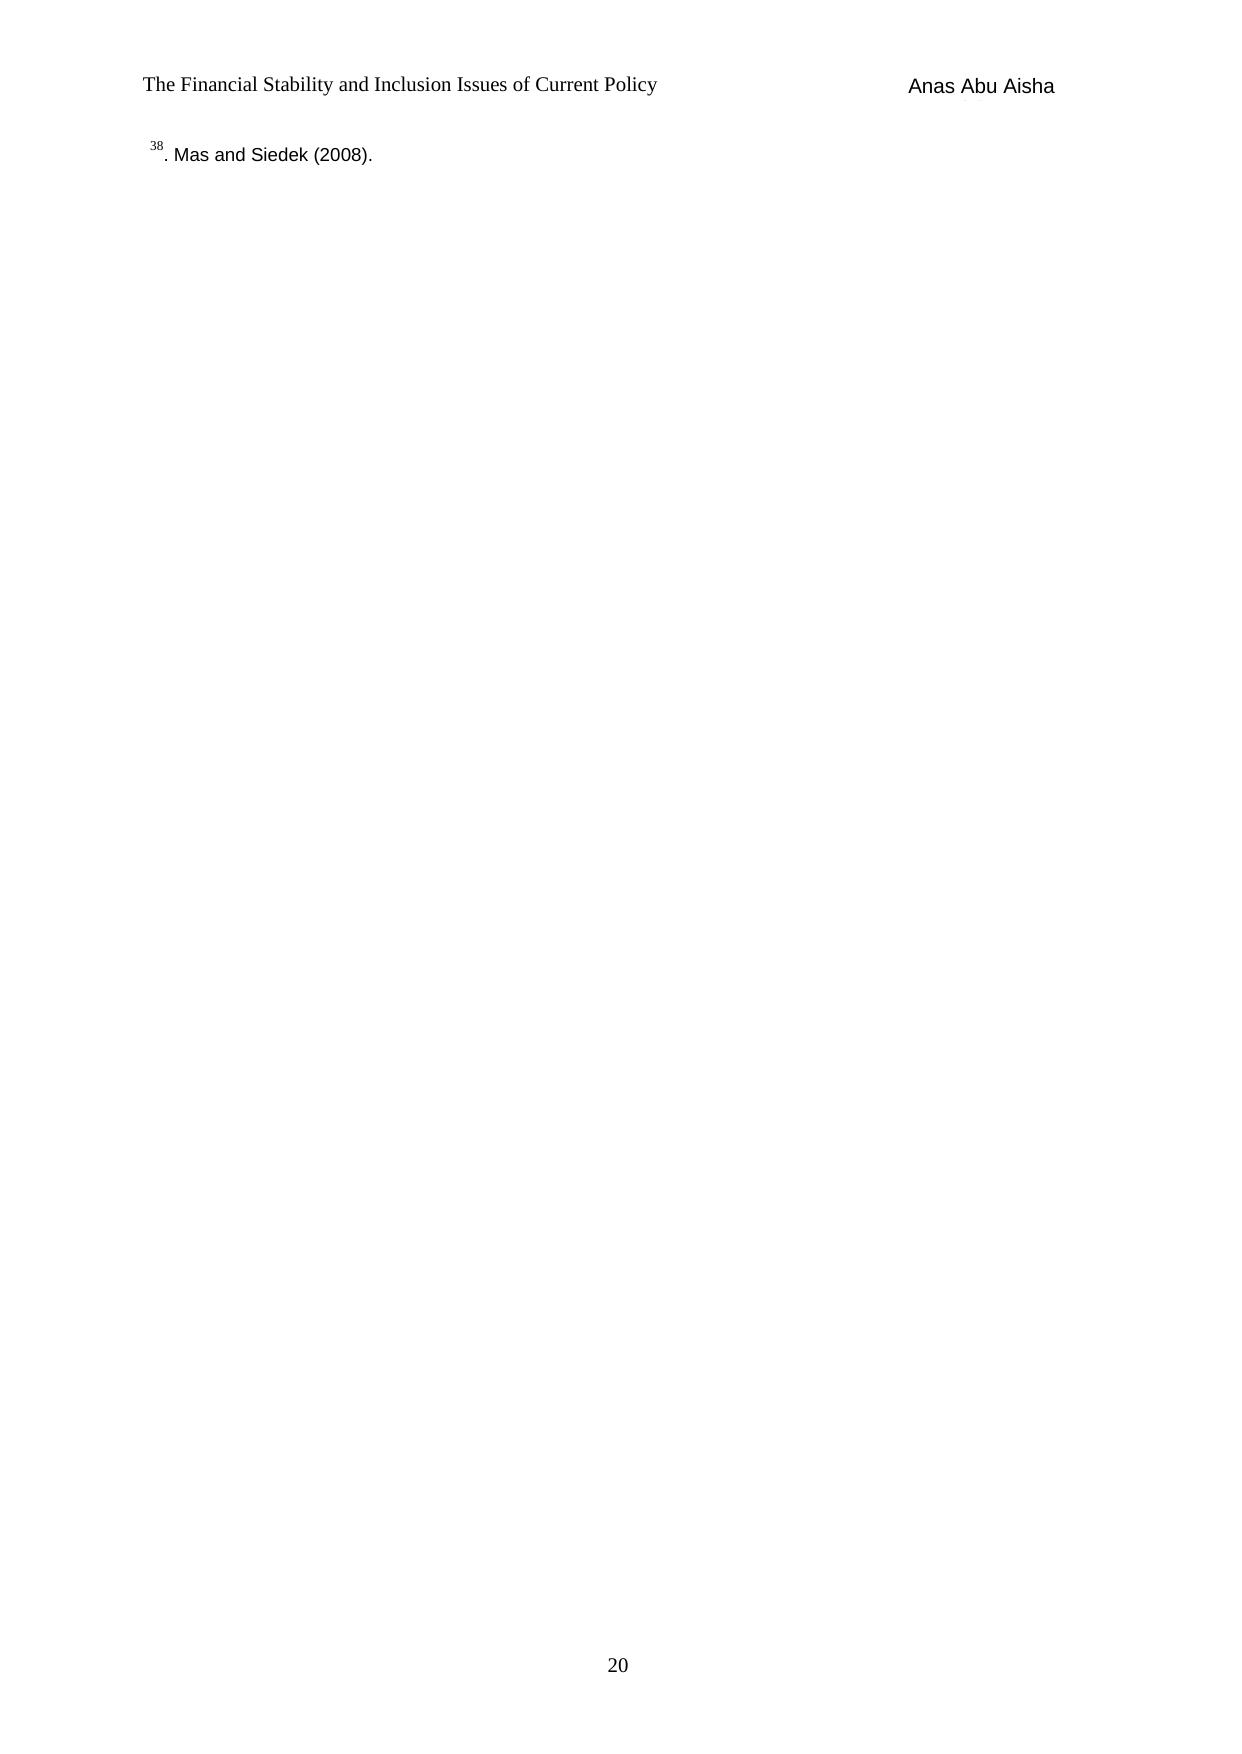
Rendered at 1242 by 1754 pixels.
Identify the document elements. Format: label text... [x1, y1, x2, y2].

text 38. Mas and Siedek (2008). [150, 137, 1104, 165]
